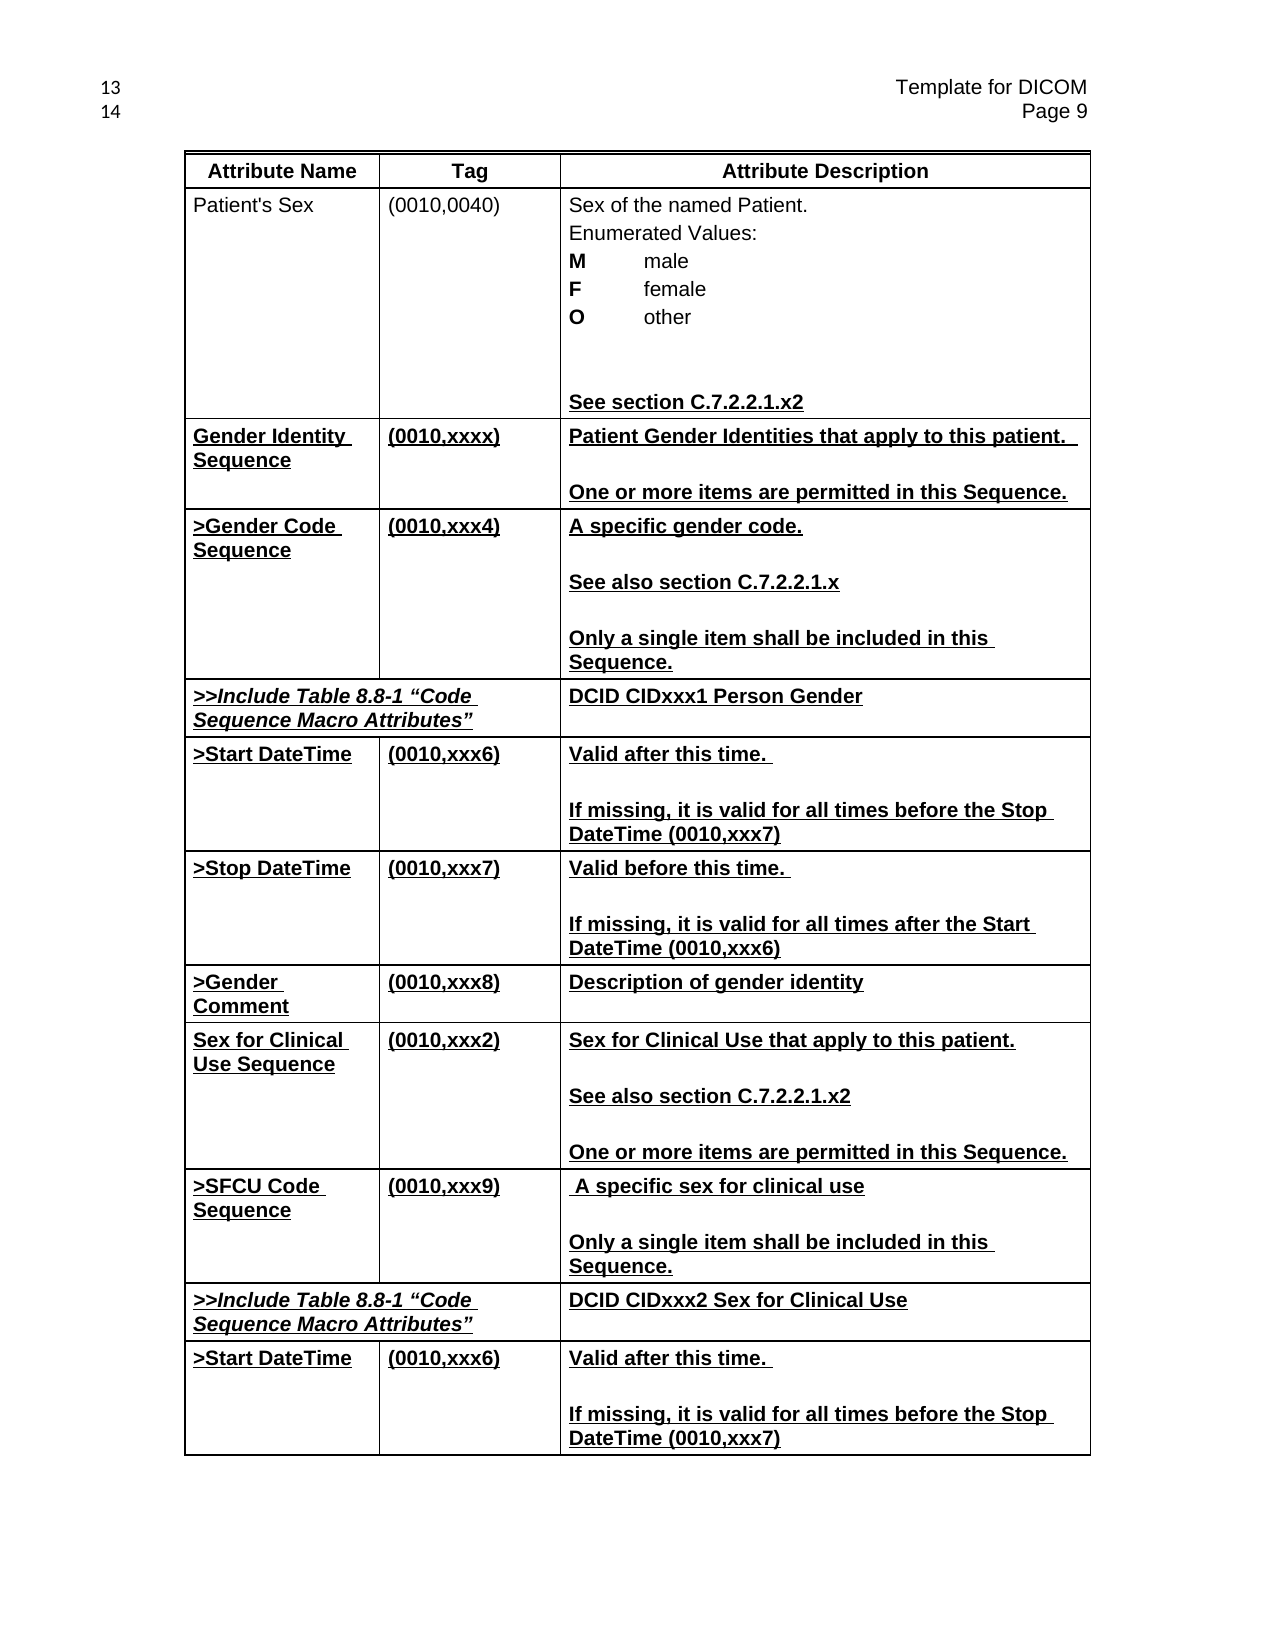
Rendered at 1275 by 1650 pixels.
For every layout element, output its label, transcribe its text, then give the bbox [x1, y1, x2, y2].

table_cell Valid before this time. If missing, it is valid for all times after the Start DateTime (0010,xxx6) [561, 852, 1090, 964]
table_cell (0010,xxxx) [380, 419, 560, 508]
table_cell >>Include Table 8.8-1 “Code Sequence Macro Attributes” [186, 1284, 560, 1340]
table_cell Sex for Clinical Use that apply to this patient. See also section C.7.2.2.1.x2 One or more items are permitted in this Sequence. [561, 1023, 1090, 1168]
table_cell (0010,xxx4) [380, 510, 560, 678]
table_cell DCID CIDxxx1 Person Gender [561, 680, 1090, 736]
table_cell Description of gender identity [561, 966, 1090, 1022]
table_cell A specific gender code. See also section C.7.2.2.1.x Only a single item shall be included in this Sequence. [561, 510, 1090, 678]
table_cell (0010,xxx9) [380, 1170, 560, 1282]
table_cell Gender Identity Sequence [186, 419, 379, 508]
table_cell Sex of the named Patient. Enumerated Values: M male F female O other See section C.7.2.2.1.x2 [561, 189, 1090, 418]
table_cell >SFCU Code Sequence [186, 1170, 379, 1282]
table_cell (0010,xxx2) [380, 1023, 560, 1168]
table_cell (0010,xxx7) [380, 852, 560, 964]
table_cell Valid after this time. If missing, it is valid for all times before the Stop DateTime (0010,xxx7) [561, 1342, 1090, 1454]
table_cell (0010,xxx6) [380, 738, 560, 850]
table_cell Valid after this time. If missing, it is valid for all times before the Stop DateTime (0010,xxx7) [561, 738, 1090, 850]
table_cell >Stop DateTime [186, 852, 379, 964]
table_cell >>Include Table 8.8-1 “Code Sequence Macro Attributes” [186, 680, 560, 736]
table_cell >Gender Code Sequence [186, 510, 379, 678]
table_header Tag [380, 155, 560, 187]
table_cell Sex for Clinical Use Sequence [186, 1023, 379, 1168]
table_cell >Gender Comment [186, 966, 379, 1022]
table_cell Patient Gender Identities that apply to this patient. One or more items are permitted in this Sequence. [561, 419, 1090, 508]
table_header Attribute Description [561, 155, 1090, 187]
table_cell (0010,xxx8) [380, 966, 560, 1022]
table_cell A specific sex for clinical use Only a single item shall be included in this Sequence. [561, 1170, 1090, 1282]
table_cell DCID CIDxxx2 Sex for Clinical Use [561, 1284, 1090, 1340]
table_cell (0010,xxx6) [380, 1342, 560, 1454]
table_cell Patient's Sex [186, 189, 379, 418]
table_cell >Start DateTime [186, 1342, 379, 1454]
table_cell (0010,0040) [380, 189, 560, 418]
table_header Attribute Name [186, 155, 379, 187]
table_cell >Start DateTime [186, 738, 379, 850]
